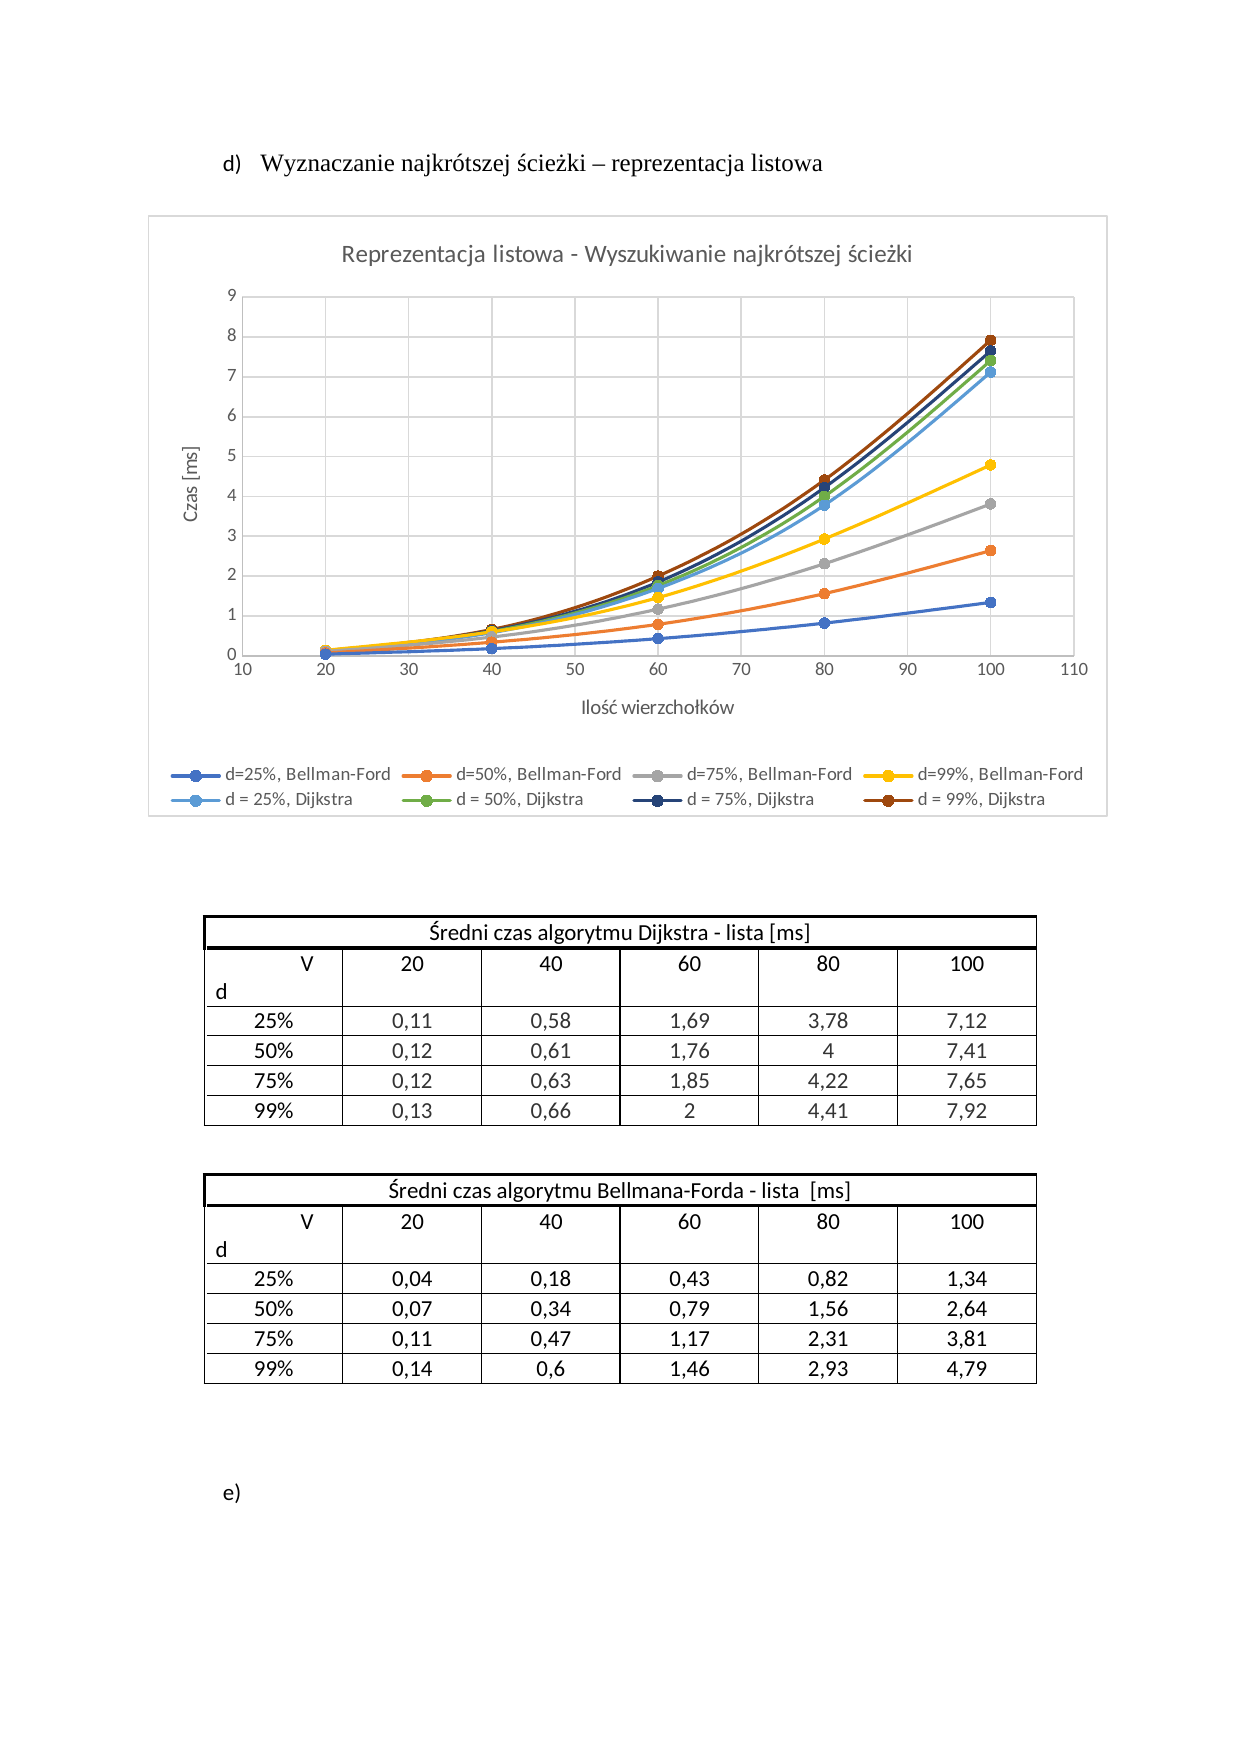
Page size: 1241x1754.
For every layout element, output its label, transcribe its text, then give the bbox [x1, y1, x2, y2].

table_cell 0,12 [343, 1036, 481, 1065]
table_cell 60 [621, 950, 758, 1006]
table_cell 100 [898, 1207, 1036, 1263]
table_cell 0,07 [343, 1294, 481, 1323]
table_cell 7,12 [898, 1007, 1036, 1035]
table_cell 0,63 [482, 1066, 619, 1095]
table_cell 4 [759, 1036, 897, 1065]
table_cell 1,85 [621, 1066, 758, 1095]
table_cell 7,41 [898, 1036, 1036, 1065]
table_cell 0,79 [621, 1294, 758, 1323]
table_cell 4,79 [898, 1354, 1036, 1383]
list Wyznaczanie najkrótszej ścieżki – reprezentacja listowa [223, 148, 1093, 177]
table_cell 0,04 [343, 1264, 481, 1293]
table_cell 0,18 [482, 1264, 619, 1293]
table_header Średni czas algorytmu Dijkstra - lista [ms] [206, 918, 1036, 946]
table_cell 7,92 [898, 1096, 1036, 1125]
table_cell 0,11 [343, 1007, 481, 1035]
table_cell 0,43 [621, 1264, 758, 1293]
list Porównanie czasów dla gęstości 25% - reprezentacja macierzowa [223, 1478, 1093, 1506]
table_cell 75% [205, 1323, 342, 1353]
table_cell 99% [205, 1095, 342, 1125]
table_cell 3,81 [898, 1324, 1036, 1353]
table_cell 1,34 [898, 1264, 1036, 1293]
table_cell 40 [482, 1207, 619, 1263]
table_cell 25% [205, 1263, 342, 1293]
table_cell 4,41 [759, 1096, 897, 1125]
table_cell 1,56 [759, 1294, 897, 1323]
table_cell 75% [205, 1065, 342, 1095]
table_cell 80 [759, 1207, 897, 1263]
table_cell 80 [759, 950, 897, 1006]
table_cell V d [205, 1205, 342, 1263]
table_cell 4,22 [759, 1066, 897, 1095]
table_cell 40 [482, 950, 619, 1006]
table_cell 1,46 [621, 1354, 758, 1383]
table_cell 3,78 [759, 1007, 897, 1035]
table_cell 50% [205, 1035, 342, 1065]
table_cell 2 [621, 1096, 758, 1125]
table_cell 0,58 [482, 1007, 619, 1035]
table_cell 100 [898, 950, 1036, 1006]
table_cell 0,11 [343, 1324, 481, 1353]
table_cell 0,82 [759, 1264, 897, 1293]
table_cell 0,12 [343, 1066, 481, 1095]
table_cell 25% [205, 1006, 342, 1035]
table_cell 0,66 [482, 1096, 619, 1125]
table_cell 0,47 [482, 1324, 619, 1353]
table_cell V d [205, 947, 342, 1006]
table_cell 0,6 [482, 1354, 619, 1383]
table_cell 2,64 [898, 1294, 1036, 1323]
table_cell 20 [343, 950, 481, 1006]
table_cell 2,93 [759, 1354, 897, 1383]
table_cell 1,17 [621, 1324, 758, 1353]
table_cell 0,14 [343, 1354, 481, 1383]
table_cell 20 [343, 1207, 481, 1263]
table_cell 99% [205, 1353, 342, 1383]
table_cell 1,76 [621, 1036, 758, 1065]
table_cell 0,13 [343, 1096, 481, 1125]
table_cell 0,34 [482, 1294, 619, 1323]
table_cell 60 [621, 1207, 758, 1263]
table_header Średni czas algorytmu Bellmana-Forda - lista [ms] [206, 1176, 1036, 1204]
table_cell 2,31 [759, 1324, 897, 1353]
table_cell 0,61 [482, 1036, 619, 1065]
table_cell 1,69 [621, 1007, 758, 1035]
table_cell 50% [205, 1293, 342, 1323]
table_cell 7,65 [898, 1066, 1036, 1095]
